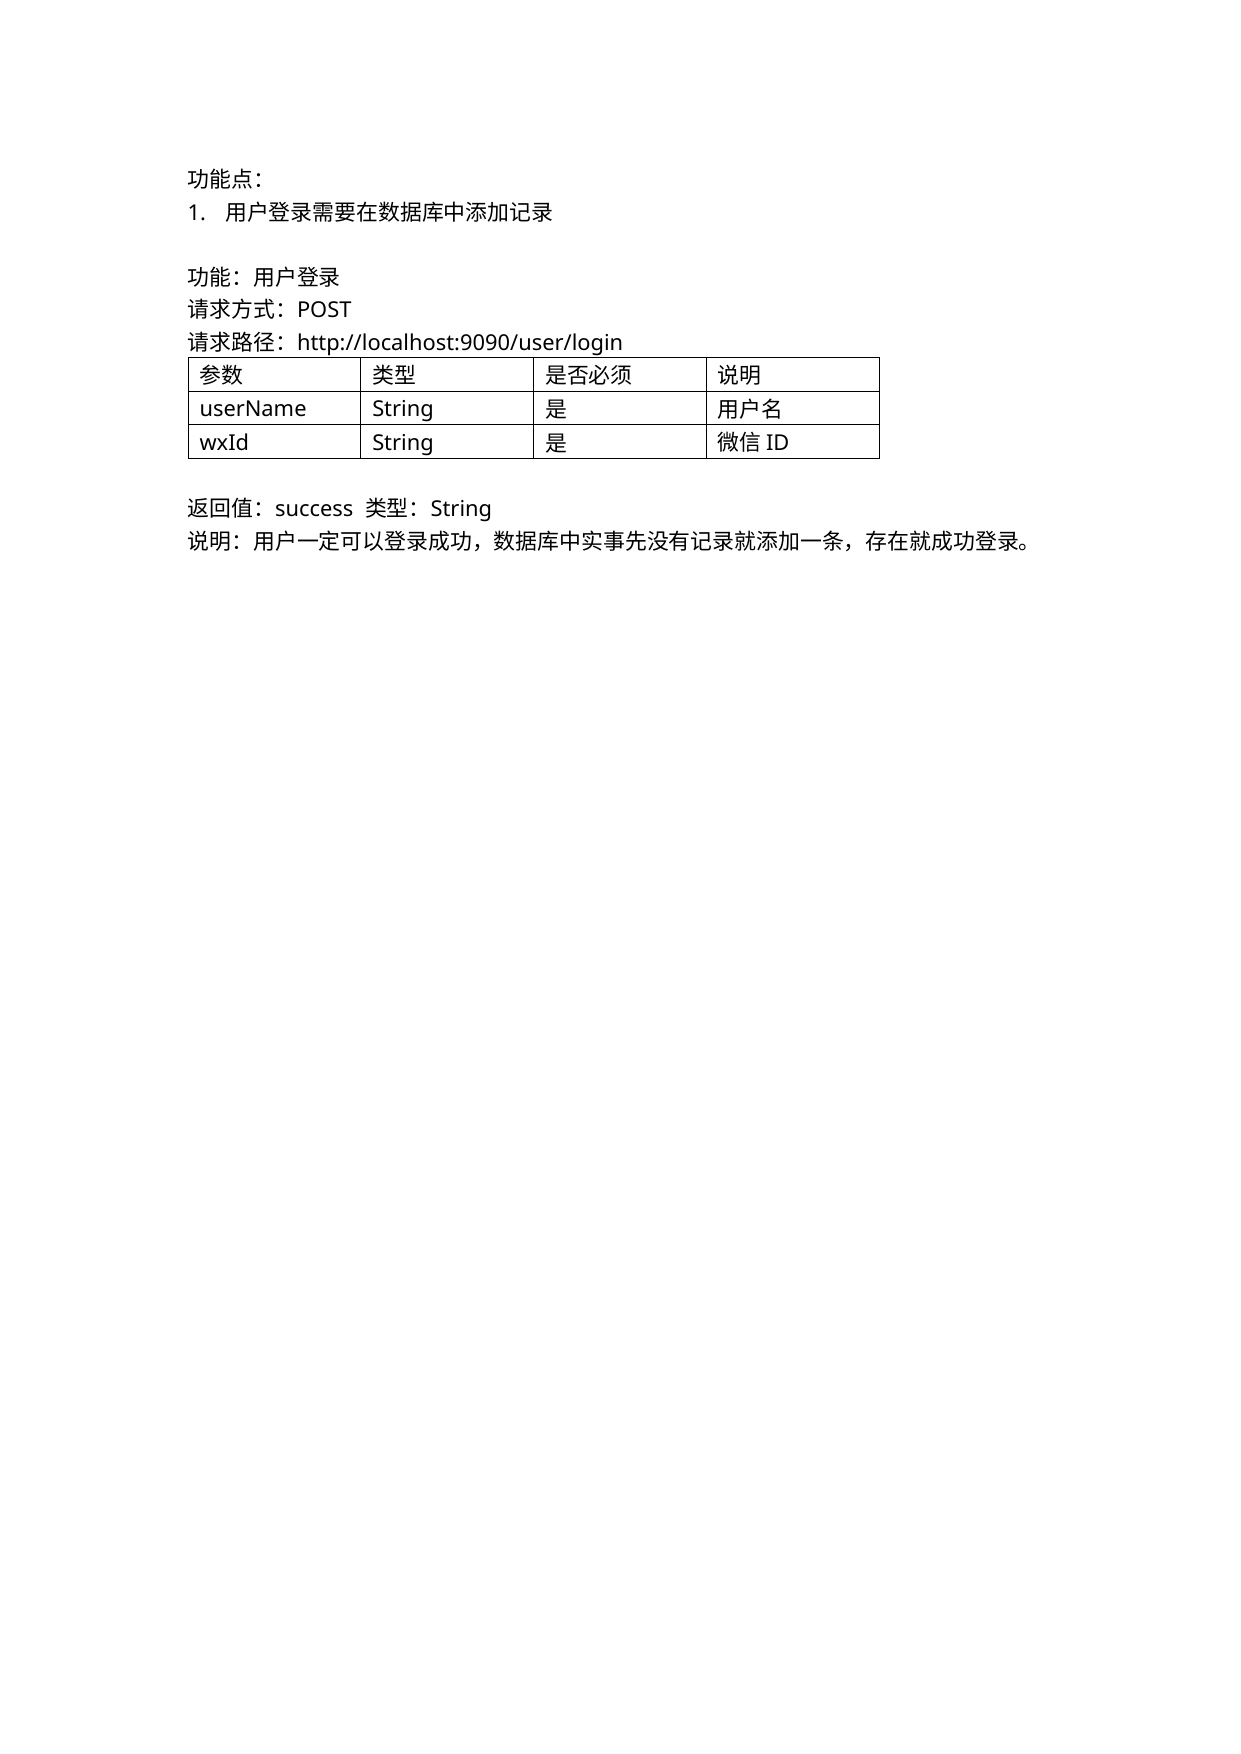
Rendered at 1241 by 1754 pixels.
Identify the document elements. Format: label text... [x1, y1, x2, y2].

table_cell 用户名 [707, 392, 879, 424]
text 说明：用户一定可以登录成功，数据库中实事先没有记录就添加一条，存在就成功登录。 [187, 524, 1053, 556]
list 用户登录需要在数据库中添加记录 [187, 194, 1053, 227]
table_header 说明 [707, 358, 879, 391]
text 功能：用户登录 [187, 259, 1053, 292]
text 请求方式：POST [187, 292, 1053, 324]
text 功能点： [187, 162, 1053, 194]
table_cell wxId [189, 425, 360, 458]
table_cell 微信ID [707, 425, 879, 458]
text 返回值：success 类型：String [187, 491, 1053, 524]
table_header 参数 [189, 358, 360, 391]
table_cell 是 [534, 392, 706, 424]
text 请求路径：http://localhost:9090/user/login [187, 324, 1053, 357]
table_header 是否必须 [534, 358, 706, 391]
table_cell 是 [534, 425, 706, 458]
table_cell userName [189, 392, 360, 424]
table_header 类型 [361, 358, 533, 391]
table_cell String [361, 392, 533, 424]
table_cell String [361, 425, 533, 458]
